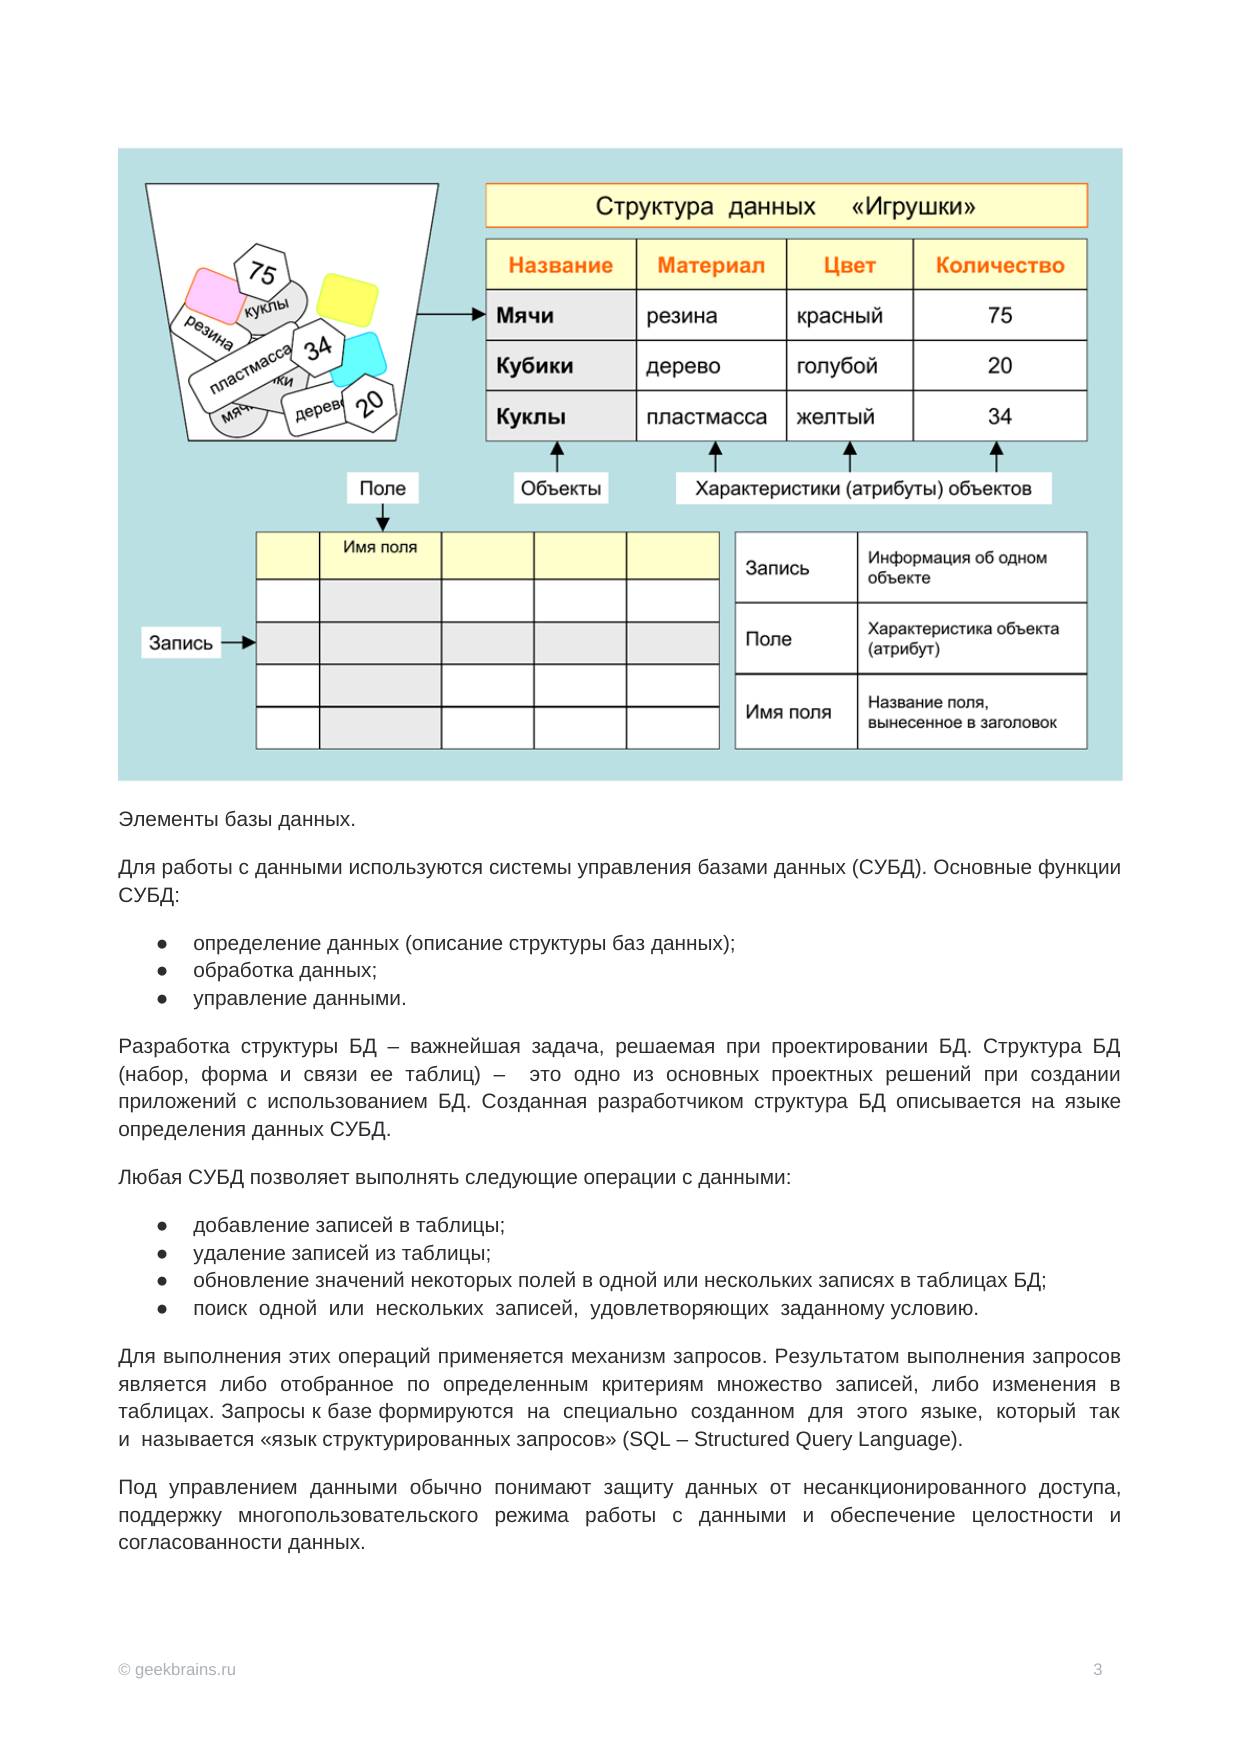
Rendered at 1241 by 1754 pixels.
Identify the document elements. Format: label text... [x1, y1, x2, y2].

list удаление записей из таблицы; [156, 1241, 1122, 1265]
text Для выполнения этих операций применяется механизм запросов. Результатом выполнения запросов является либо отобранное по определенным критериям множество записей, либо изменения в таблицах. Запросы к базе формируются на специально созданном для этого языке, который так и называется «язык структурированных запросов» (SQL – Structured Query Language). [118, 1344, 1122, 1451]
list управление данными. [156, 986, 1122, 1010]
text Разработка структуры БД – важнейшая задача, решаемая при проектировании БД. Структура БД (набор, форма и связи ее таблиц) – это одно из основных проектных решений при создании приложений с использованием БД. Созданная разработчиком структура БД описывается на языке определения данных СУБД. [118, 1034, 1122, 1141]
list обновление значений некоторых полей в одной или нескольких записях в таблицах БД; [156, 1268, 1122, 1292]
text Для работы с данными используются системы управления базами данных (СУБД). Основные функции СУБД: [118, 855, 1122, 906]
list определение данных (описание структуры баз данных); [156, 931, 1122, 955]
text Под управлением данными обычно понимают защиту данных от несанкционированного доступа, поддержку многопользовательского режима работы с данными и обеспечение целостности и согласованности данных. [118, 1475, 1122, 1554]
list обработка данных; [156, 958, 1122, 982]
text Элементы базы данных. [118, 807, 1122, 831]
picture [118, 144, 1123, 783]
list добавление записей в таблицы; [156, 1213, 1122, 1237]
text Любая СУБД позволяет выполнять следующие операции с данными: [118, 1165, 1122, 1189]
list поиск одной или нескольких записей, удовлетворяющих заданному условию. [156, 1296, 1122, 1320]
